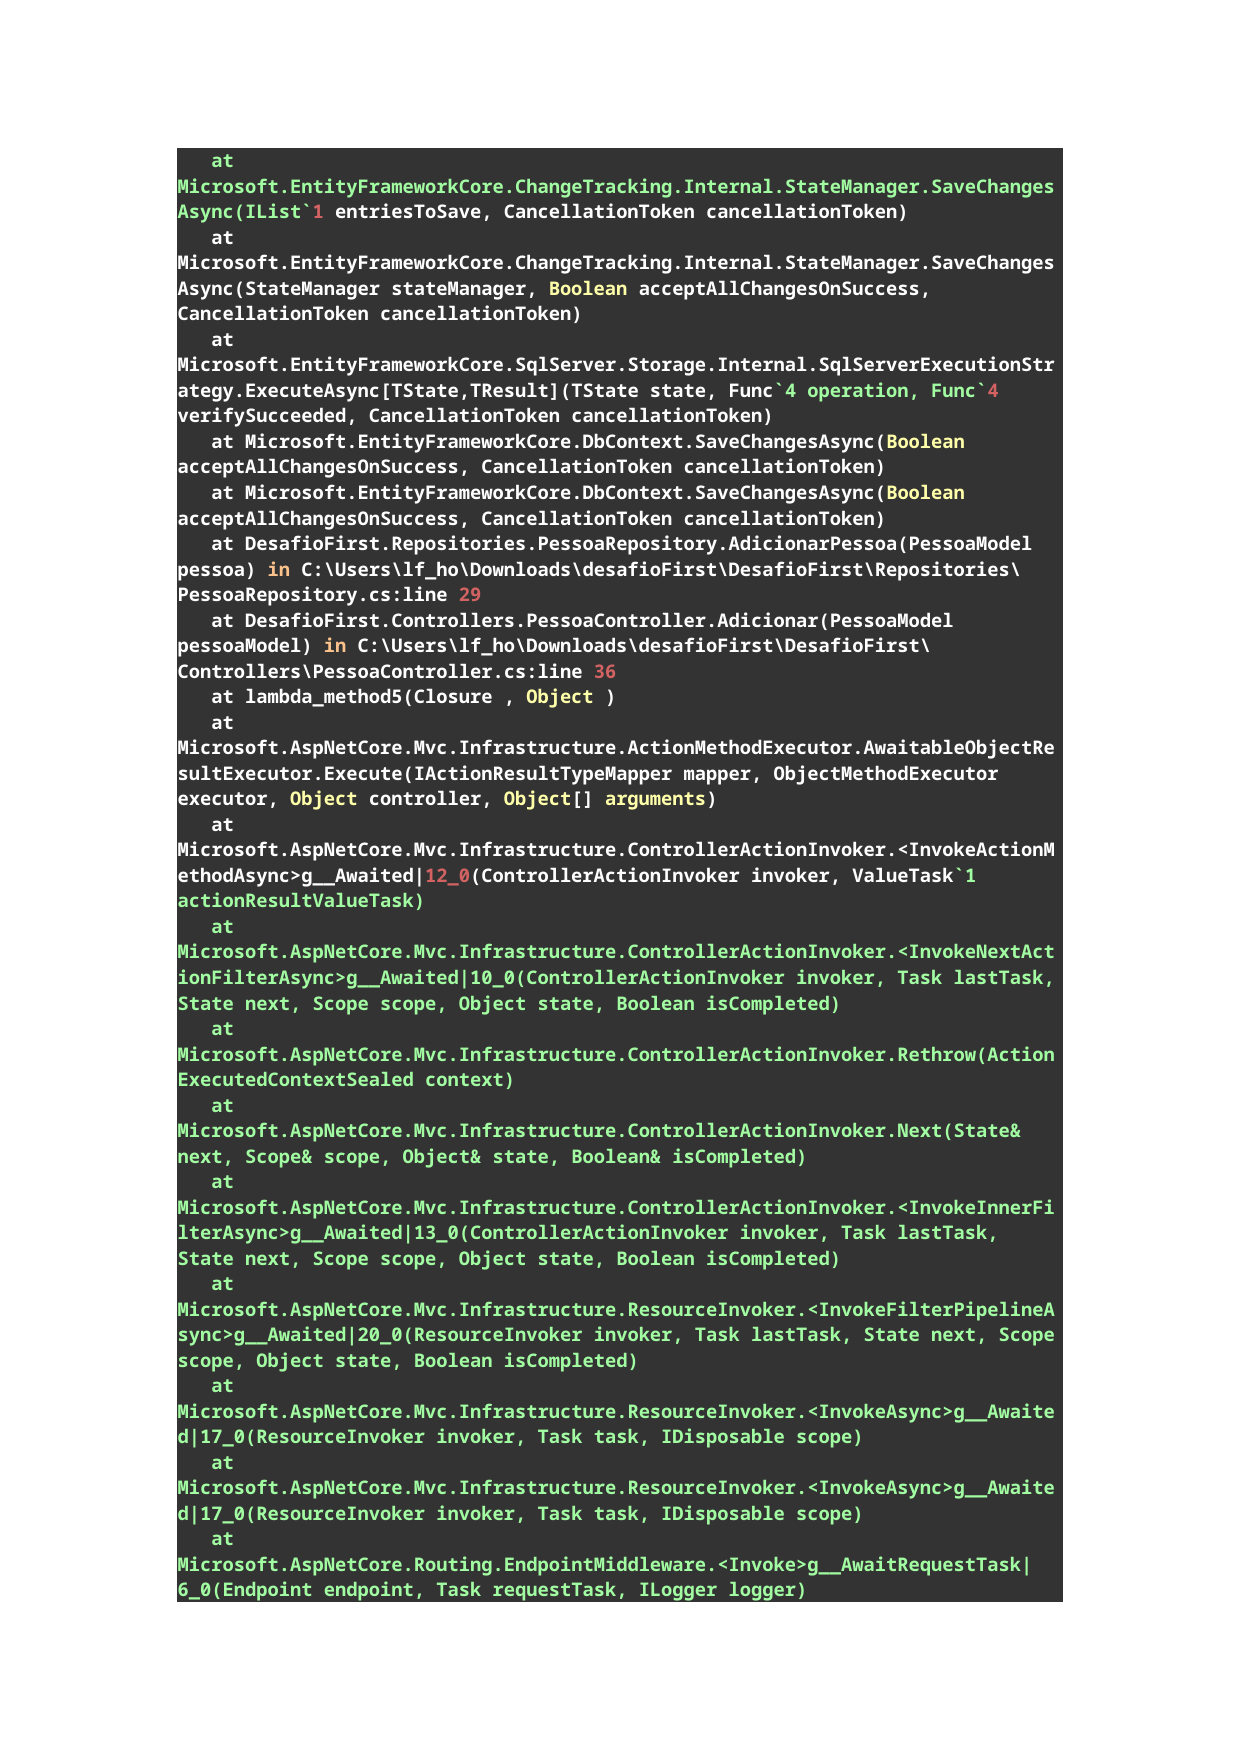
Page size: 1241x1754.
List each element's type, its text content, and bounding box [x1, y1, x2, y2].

text at Microsoft.AspNetCore.Mvc.Infrastructure.ControllerActionInvoker.Rethrow(ActionExecutedContextSealed context) [177, 1015, 1063, 1092]
text at Microsoft.AspNetCore.Mvc.Infrastructure.ControllerActionInvoker.<InvokeInnerFilterAsync>g__Awaited|13_0(ControllerActionInvoker invoker, Task lastTask, State next, Scope scope, Object state, Boolean isCompleted) [177, 1168, 1063, 1271]
text at Microsoft.AspNetCore.Mvc.Infrastructure.ControllerActionInvoker.<InvokeNextActionFilterAsync>g__Awaited|10_0(ControllerActionInvoker invoker, Task lastTask, State next, Scope scope, Object state, Boolean isCompleted) [177, 913, 1063, 1015]
text at Microsoft.AspNetCore.Mvc.Infrastructure.ControllerActionInvoker.Next(State& next, Scope& scope, Object& state, Boolean& isCompleted) [177, 1092, 1063, 1168]
text at Microsoft.AspNetCore.Mvc.Infrastructure.ResourceInvoker.<InvokeAsync>g__Awaited|17_0(ResourceInvoker invoker, Task task, IDisposable scope) [177, 1449, 1063, 1526]
text at lambda_method5(Closure , Object ) [177, 683, 1063, 709]
text at DesafioFirst.Controllers.PessoaController.Adicionar(PessoaModel pessoaModel) in C:\Users\lf_ho\Downloads\desafioFirst\DesafioFirst\Controllers\PessoaController.cs:line 36 [177, 607, 1063, 683]
text at Microsoft.EntityFrameworkCore.DbContext.SaveChangesAsync(Boolean acceptAllChangesOnSuccess, CancellationToken cancellationToken) [177, 428, 1063, 479]
text at Microsoft.AspNetCore.Mvc.Infrastructure.ControllerActionInvoker.<InvokeActionMethodAsync>g__Awaited|12_0(ControllerActionInvoker invoker, ValueTask`1 actionResultValueTask) [177, 811, 1063, 913]
text at DesafioFirst.Repositories.PessoaRepository.AdicionarPessoa(PessoaModel pessoa) in C:\Users\lf_ho\Downloads\desafioFirst\DesafioFirst\Repositories\PessoaRepository.cs:line 29 [177, 530, 1063, 607]
text at Microsoft.EntityFrameworkCore.DbContext.SaveChangesAsync(Boolean acceptAllChangesOnSuccess, CancellationToken cancellationToken) [177, 479, 1063, 530]
text at Microsoft.AspNetCore.Routing.EndpointMiddleware.<Invoke>g__AwaitRequestTask|6_0(Endpoint endpoint, Task requestTask, ILogger logger) [177, 1526, 1063, 1602]
text at Microsoft.EntityFrameworkCore.SqlServer.Storage.Internal.SqlServerExecutionStrategy.ExecuteAsync[TState,TResult](TState state, Func`4 operation, Func`4 verifySucceeded, CancellationToken cancellationToken) [177, 326, 1063, 428]
text at Microsoft.AspNetCore.Mvc.Infrastructure.ActionMethodExecutor.AwaitableObjectResultExecutor.Execute(IActionResultTypeMapper mapper, ObjectMethodExecutor executor, Object controller, Object[] arguments) [177, 709, 1063, 811]
text at Microsoft.EntityFrameworkCore.ChangeTracking.Internal.StateManager.SaveChangesAsync(IList`1 entriesToSave, CancellationToken cancellationToken) [177, 148, 1063, 224]
text at Microsoft.EntityFrameworkCore.ChangeTracking.Internal.StateManager.SaveChangesAsync(StateManager stateManager, Boolean acceptAllChangesOnSuccess, CancellationToken cancellationToken) [177, 224, 1063, 326]
text at Microsoft.AspNetCore.Mvc.Infrastructure.ResourceInvoker.<InvokeFilterPipelineAsync>g__Awaited|20_0(ResourceInvoker invoker, Task lastTask, State next, Scope scope, Object state, Boolean isCompleted) [177, 1271, 1063, 1373]
text at Microsoft.AspNetCore.Mvc.Infrastructure.ResourceInvoker.<InvokeAsync>g__Awaited|17_0(ResourceInvoker invoker, Task task, IDisposable scope) [177, 1373, 1063, 1449]
